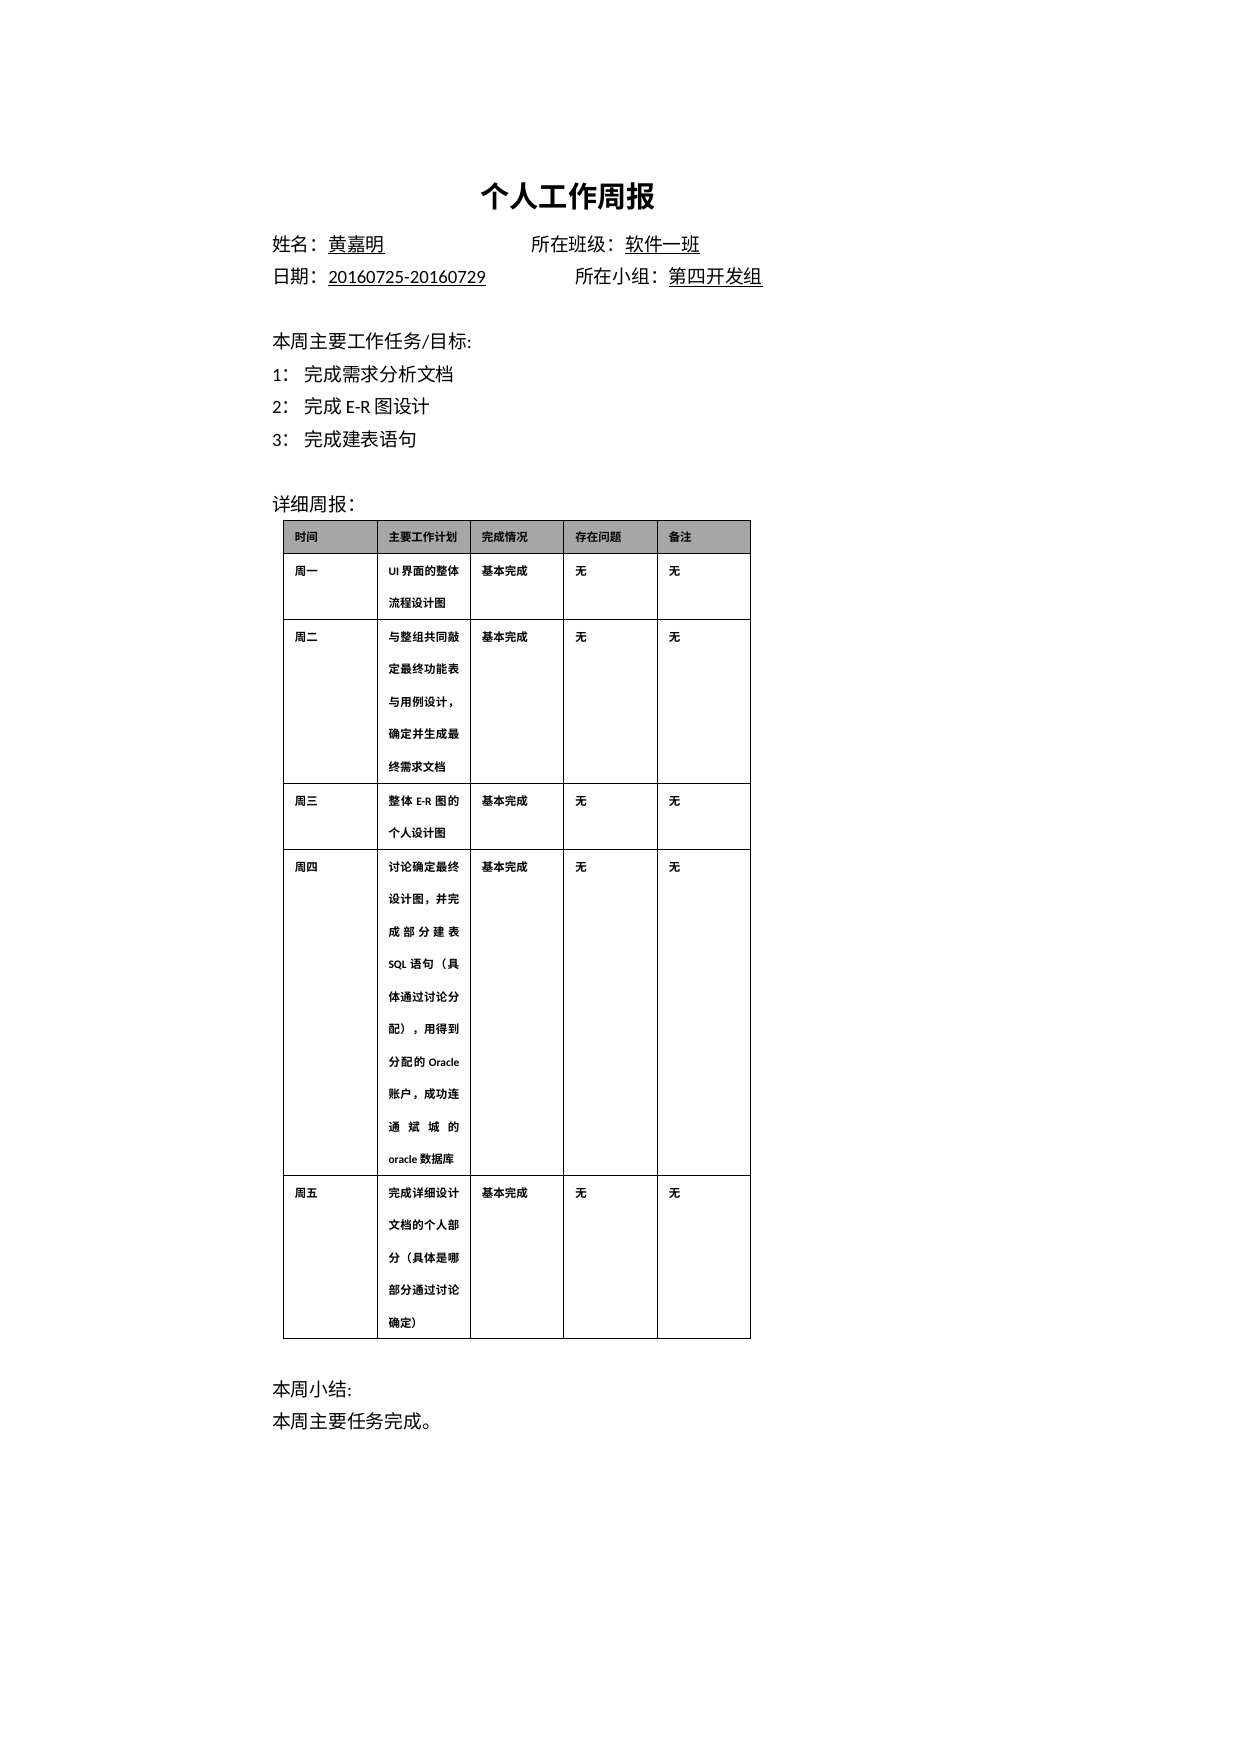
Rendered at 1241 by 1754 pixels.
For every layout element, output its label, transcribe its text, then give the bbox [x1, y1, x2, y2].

table_cell UI界面的整体流程设计图 [378, 554, 470, 619]
table_cell 无 [564, 554, 657, 619]
table_cell 无 [564, 784, 657, 849]
table_header 存在问题 [564, 521, 657, 553]
text 本周小结: [187, 1372, 1053, 1404]
text 本周主要工作任务/目标: [187, 324, 1053, 357]
table_cell 无 [658, 850, 750, 1175]
text 日期：20160725-20160729 所在小组：第四开发组 [187, 259, 1053, 292]
table_cell 完成详细设计文档的个人部分（具体是哪部分通过讨论确定） [378, 1176, 470, 1338]
table_cell 无 [564, 1176, 657, 1338]
text 详细周报： [187, 487, 1053, 519]
table_cell 整体E-R图的个人设计图 [378, 784, 470, 849]
text 本周主要任务完成。 [187, 1404, 1053, 1437]
table_cell 基本完成 [471, 620, 563, 783]
table_cell 无 [564, 850, 657, 1175]
table_cell 讨论确定最终设计图，并完成部分建表SQL语句（具体通过讨论分配），用得到分配的Oracle账户，成功连通斌城的oracle数据库 [378, 850, 470, 1175]
table_cell 无 [564, 620, 657, 783]
text 1： 完成需求分析文档 [187, 357, 1053, 389]
text 3： 完成建表语句 [187, 422, 1053, 454]
text 2： 完成E-R图设计 [187, 389, 1053, 422]
text 个人工作周报 [187, 162, 1053, 227]
table_header 完成情况 [471, 521, 563, 553]
table_header 备注 [658, 521, 750, 553]
table_cell 基本完成 [471, 784, 563, 849]
table_cell 基本完成 [471, 1176, 563, 1338]
table_cell 周四 [284, 850, 377, 1175]
table_cell 无 [658, 554, 750, 619]
table_header 时间 [284, 521, 377, 553]
table_cell 周三 [284, 784, 377, 849]
table_cell 与整组共同敲定最终功能表与用例设计，确定并生成最终需求文档 [378, 620, 470, 783]
table_cell 周五 [284, 1176, 377, 1338]
table_cell 基本完成 [471, 850, 563, 1175]
table_cell 无 [658, 784, 750, 849]
text 姓名：黄嘉明 所在班级：软件一班 [187, 227, 1053, 259]
table_cell 周二 [284, 620, 377, 783]
table_cell 基本完成 [471, 554, 563, 619]
table_cell 无 [658, 1176, 750, 1338]
table_header 主要工作计划 [378, 521, 470, 553]
table_cell 无 [658, 620, 750, 783]
table_cell 周一 [284, 554, 377, 619]
